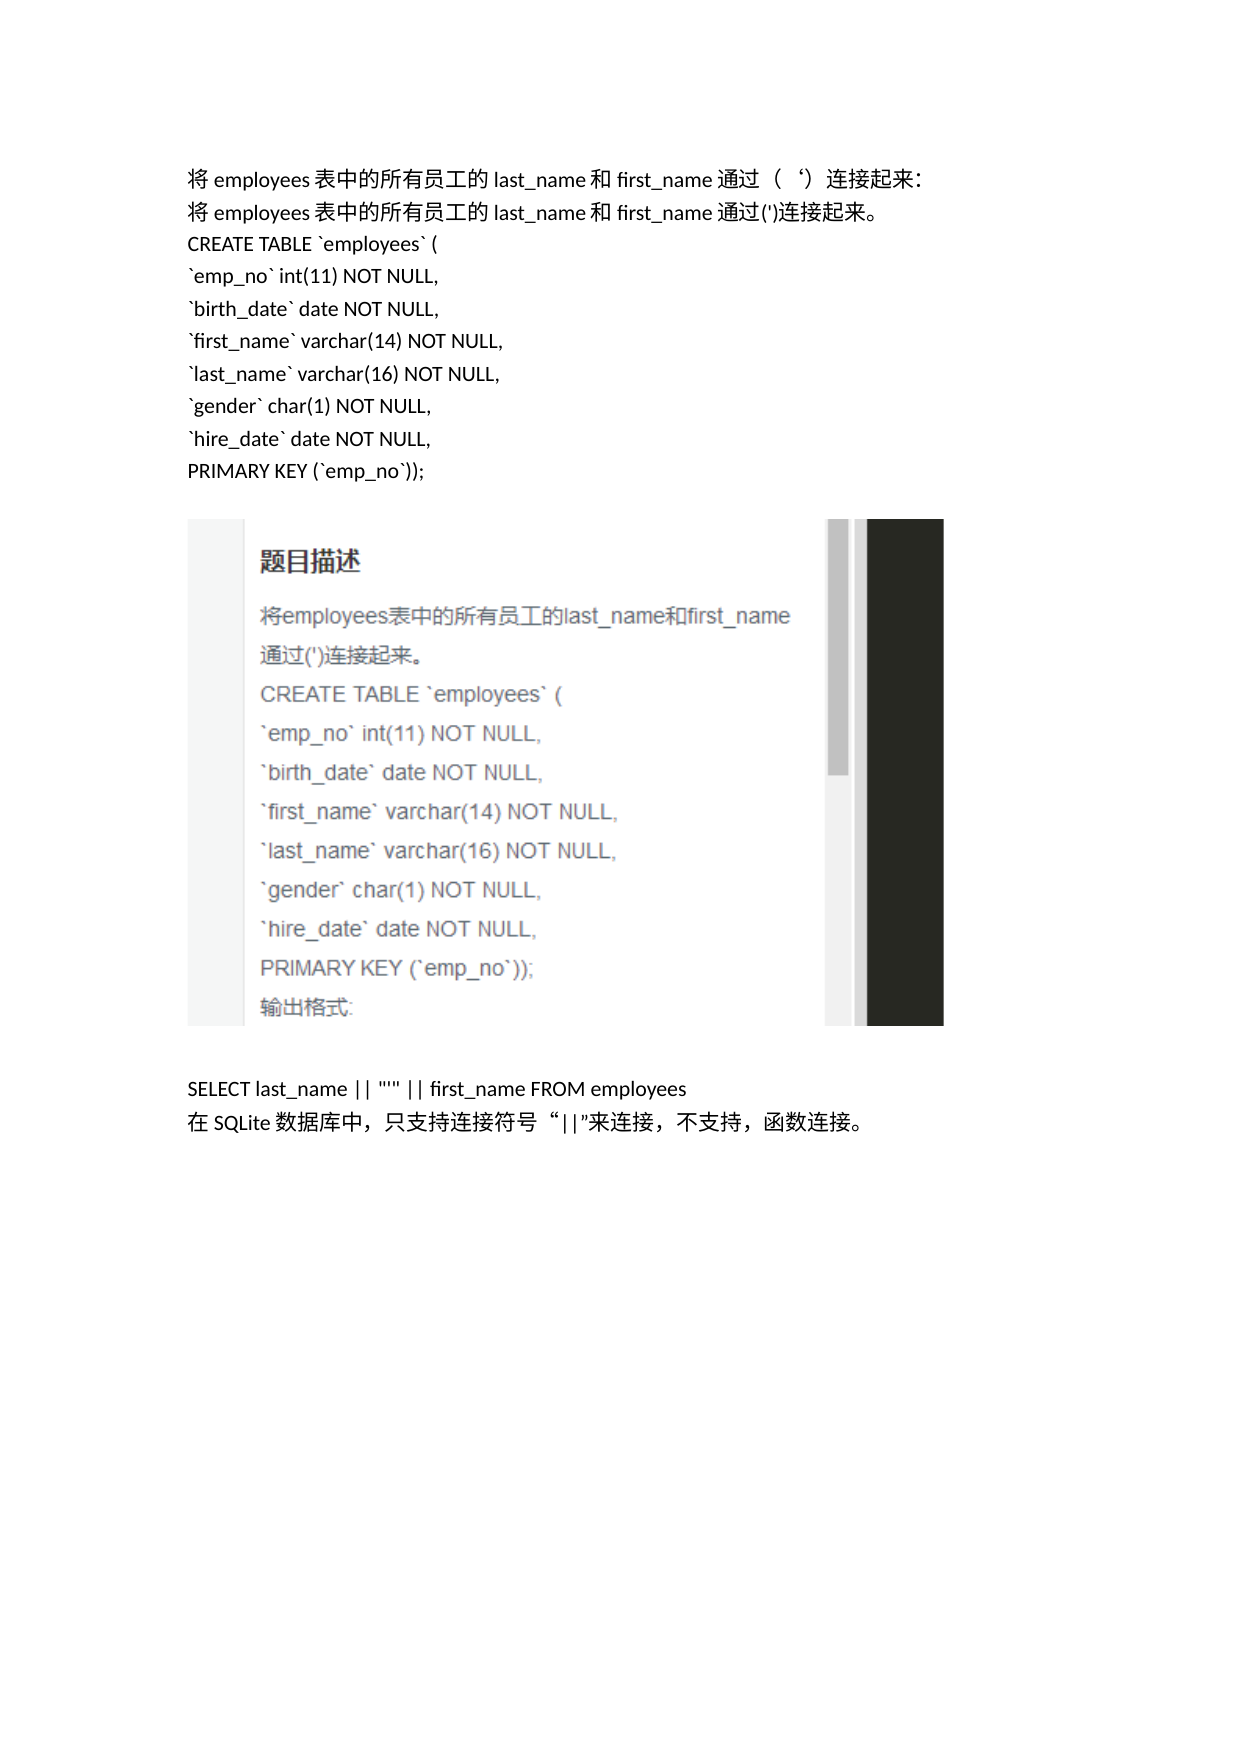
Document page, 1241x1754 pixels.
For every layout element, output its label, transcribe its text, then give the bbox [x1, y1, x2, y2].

text 将employees表中的所有员工的last_name和first_name通过（‘）连接起来： [187, 162, 1053, 194]
picture [187, 519, 944, 1026]
text 将employees表中的所有员工的last_name和first_name通过(')连接起来。 CREATE TABLE `employees` ( `emp_no` int(11) NOT NULL, `birth_date` date NOT NULL, `first_name` varchar(14) NOT NULL, `last_name` varchar(16) NOT NULL, `gender` char(1) NOT NULL, `hire_date` date NOT NULL, PRIMARY KEY (`emp_no`)); [187, 194, 1053, 487]
text 在SQLite数据库中，只支持连接符号“||”来连接，不支持，函数连接。 [187, 1104, 1053, 1137]
text SELECT last_name || "'" || first_name FROM employees [187, 1072, 1053, 1104]
